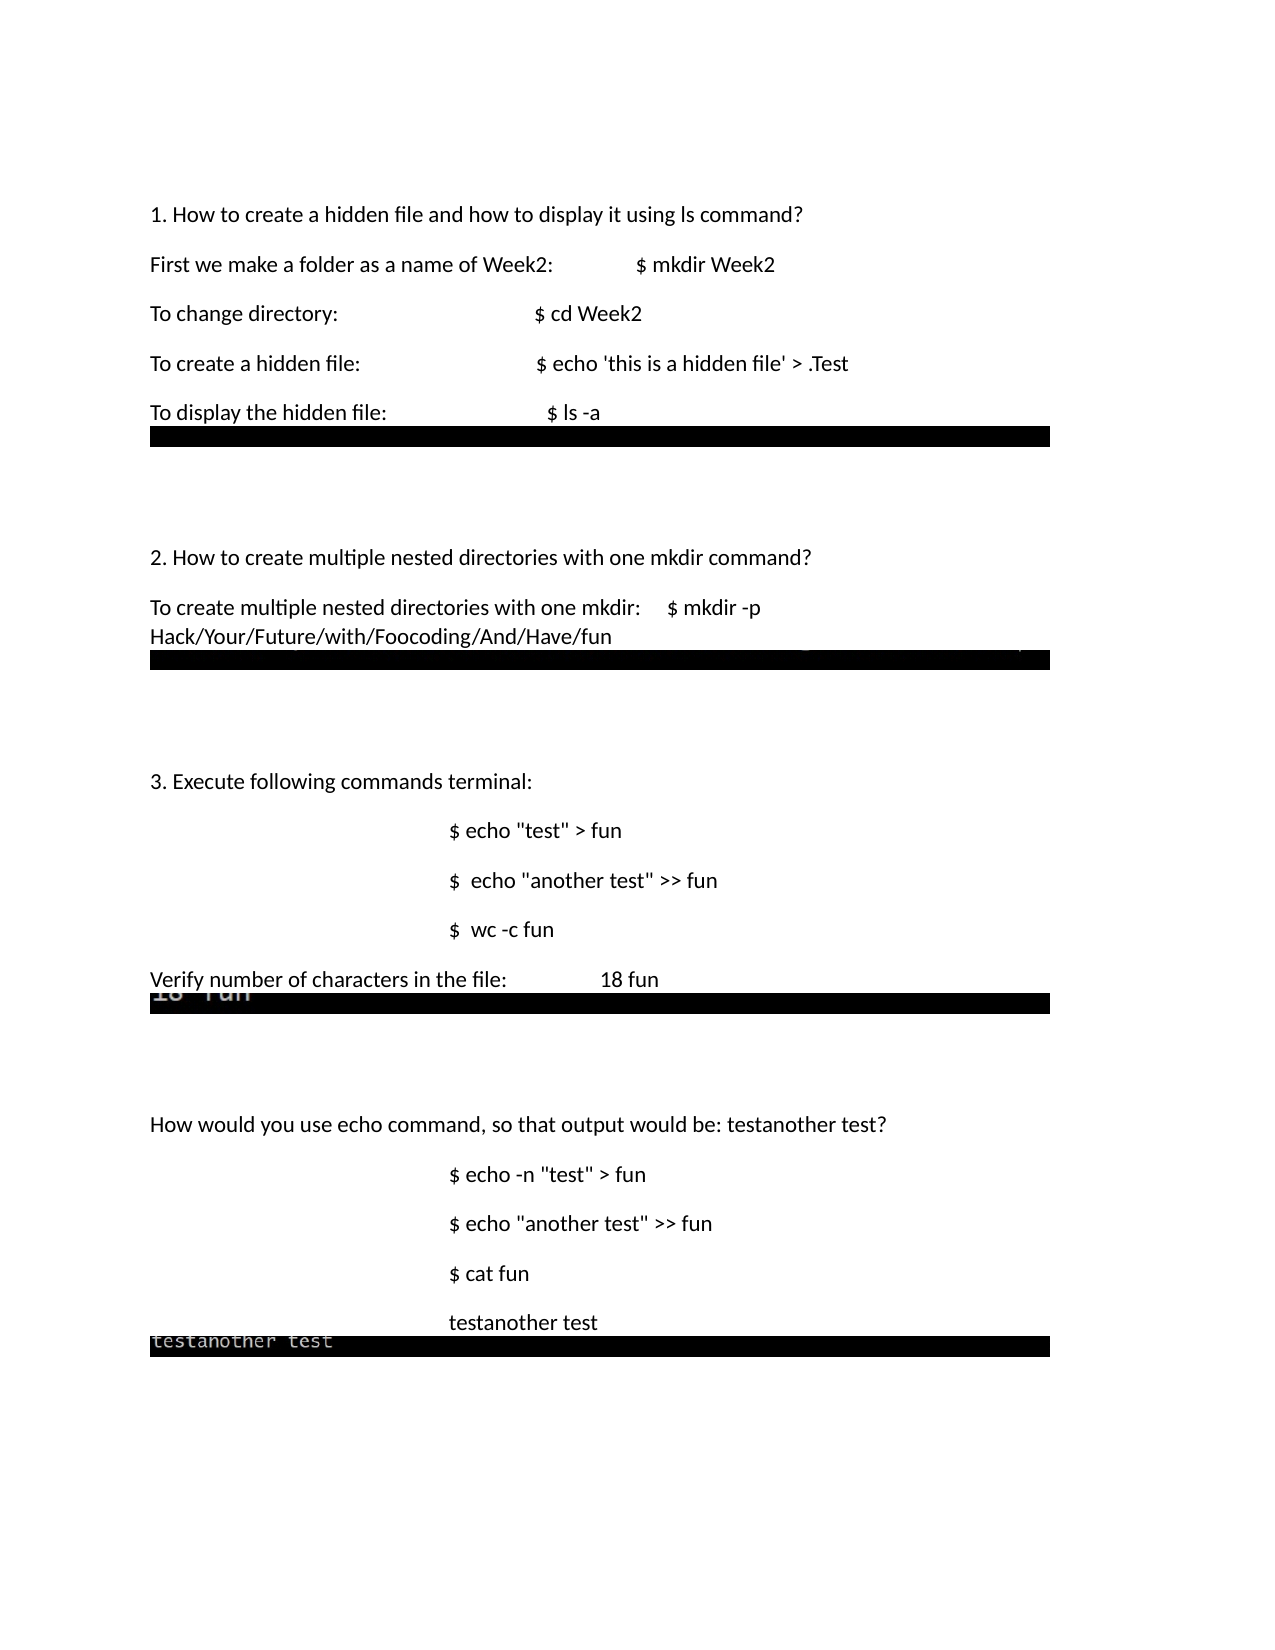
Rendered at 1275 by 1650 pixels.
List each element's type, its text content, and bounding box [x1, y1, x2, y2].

text $ echo "another test" >> fun [150, 1209, 1125, 1237]
text To change directory: $ cd Week2 [150, 299, 1125, 327]
text $ echo "test" > fun [150, 816, 1125, 844]
text $ echo "another test" >> fun [150, 865, 1125, 894]
text How would you use echo command, so that output would be: testanother test? [150, 1109, 1125, 1138]
text testanother test [150, 1308, 1125, 1337]
text To display the hidden file: $ ls -a [150, 398, 1125, 427]
text $ cat fun [150, 1258, 1125, 1287]
text To create multiple nested directories with one mkdir: $ mkdir -p Hack/Your/Future/with/Foocoding/And/Have/fun [150, 592, 1125, 650]
text 2. How to create multiple nested directories with one mkdir command? [150, 543, 1125, 572]
text $ wc -c fun [150, 915, 1125, 944]
text To create a hidden file: $ echo 'this is a hidden file' > .Test [150, 348, 1125, 377]
text First we make a folder as a name of Week2: $ mkdir Week2 [150, 249, 1125, 278]
text 3. Execute following commands terminal: [150, 766, 1125, 795]
text Verify number of characters in the file: 18 fun [150, 964, 1125, 993]
text 1. How to create a hidden file and how to display it using ls command? [150, 199, 1125, 228]
text $ echo -n "test" > fun [150, 1159, 1125, 1188]
